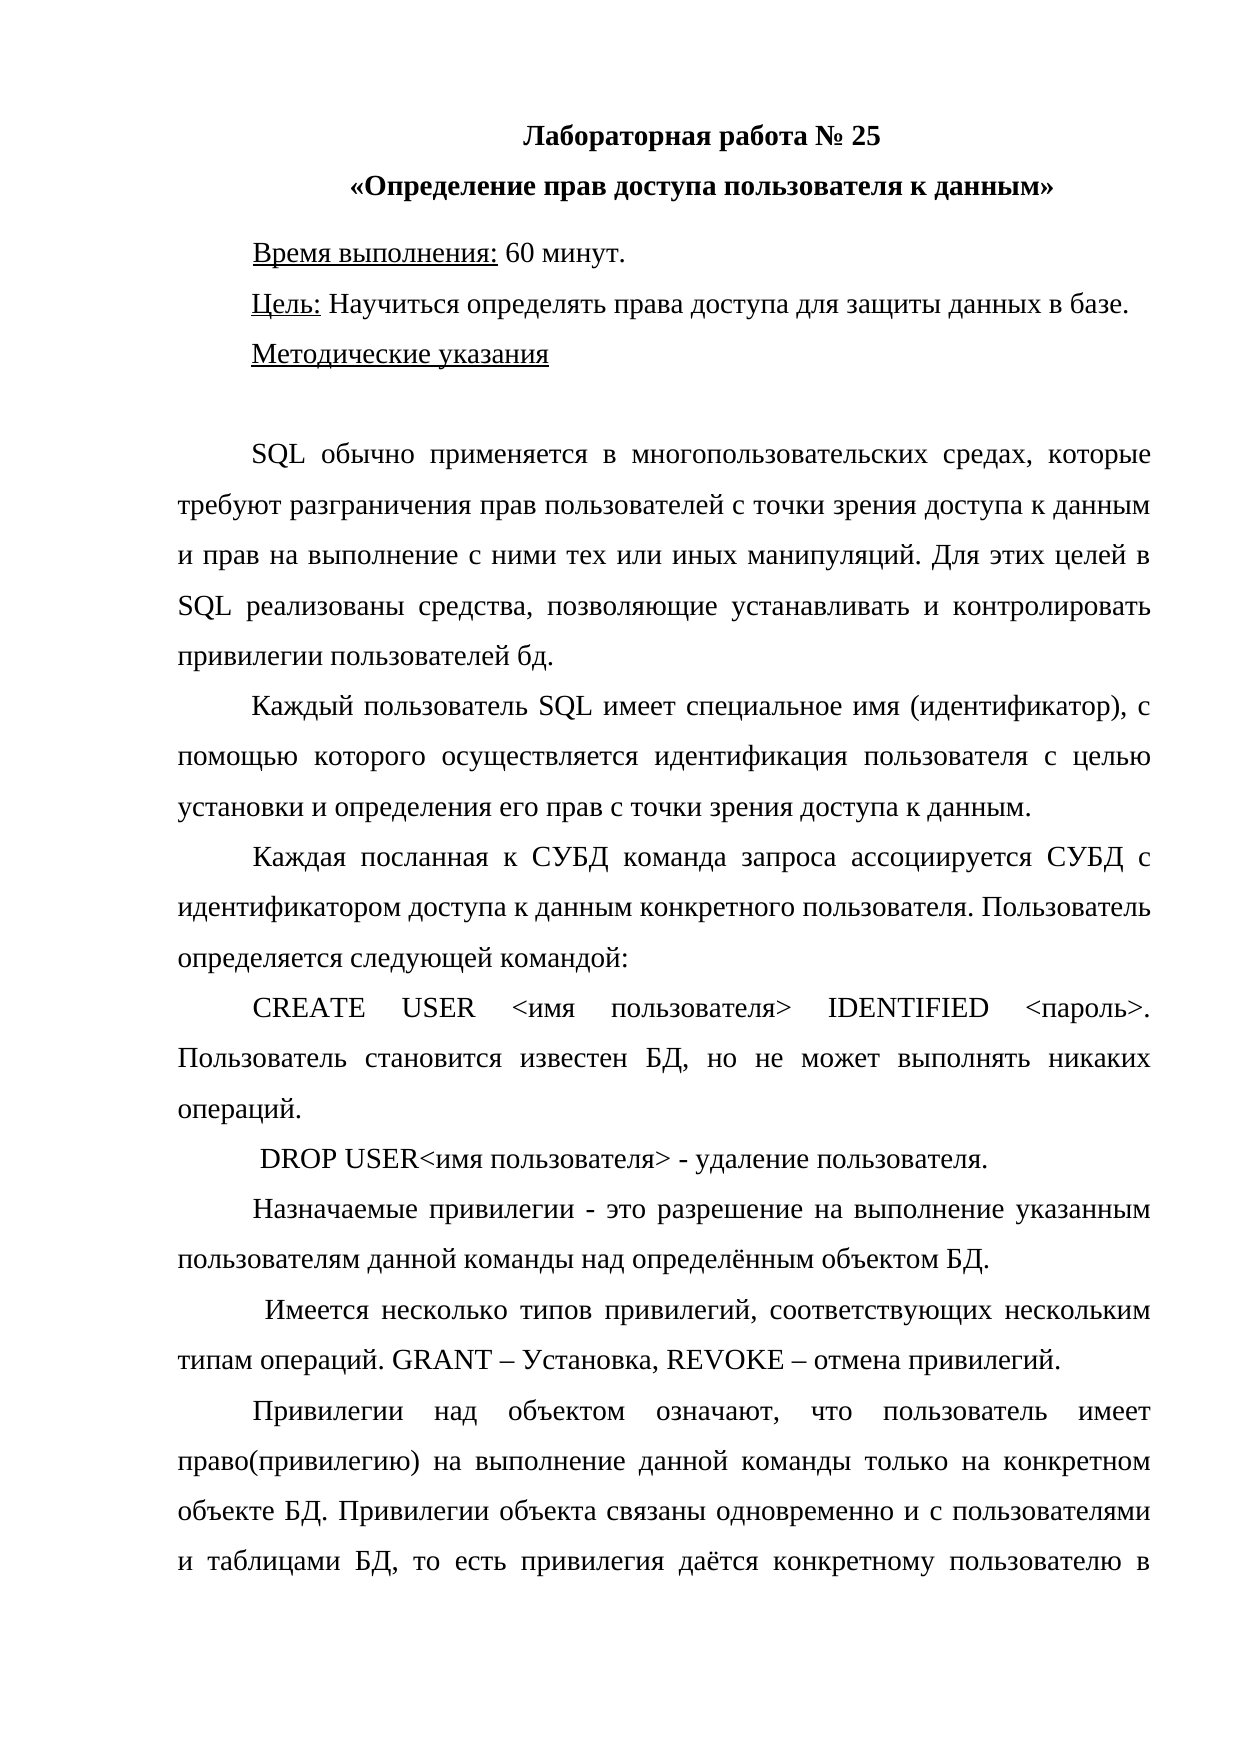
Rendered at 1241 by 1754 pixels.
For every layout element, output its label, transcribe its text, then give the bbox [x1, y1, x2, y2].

text Время выполнения: 60 минут. [177, 235, 1152, 269]
list DROP USER<имя пользователя> - удаление пользователя. [177, 1141, 1152, 1174]
list Имеется несколько типов привилегий, соответствующих нескольким типам операций. GRANT – Установка, REVOKE – отмена привилегий. [177, 1292, 1152, 1376]
list Каждый пользователь SQL имеет специальное имя (идентификатор), с помощью которого осуществляется идентификация пользователя с целью установки и определения его прав с точки зрения доступа к данным. [177, 688, 1152, 822]
list CREATE USER <имя пользователя> IDENTIFIED <пароль>. Пользователь становится известен БД, но не может выполнять никаких операций. [177, 990, 1152, 1124]
list «Определение прав доступа пользователя к данным» [252, 168, 1152, 202]
list Каждая посланная к СУБД команда запроса ассоциируется СУБД с идентификатором доступа к данным конкретного пользователя. Пользователь определяется следующей командой: [177, 839, 1152, 973]
text Цель: Научиться определять права доступа для защиты данных в базе. [207, 286, 1152, 319]
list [177, 1393, 1152, 1577]
text Методические указания [251, 336, 1152, 369]
list Назначаемые привилегии - это разрешение на выполнение указанным пользователям данной команды над определённым объектом БД. [177, 1191, 1152, 1275]
list Лабораторная работа № 25 [177, 118, 1152, 152]
list SQL обычно применяется в многопользовательских средах, которые требуют разграничения прав пользователей с точки зрения доступа к данным и прав на выполнение с ними тех или иных манипуляций. Для этих целей в SQL реализованы средства, позволяющие устанавливать и контролировать привилегии пользователей бд. [177, 437, 1152, 671]
